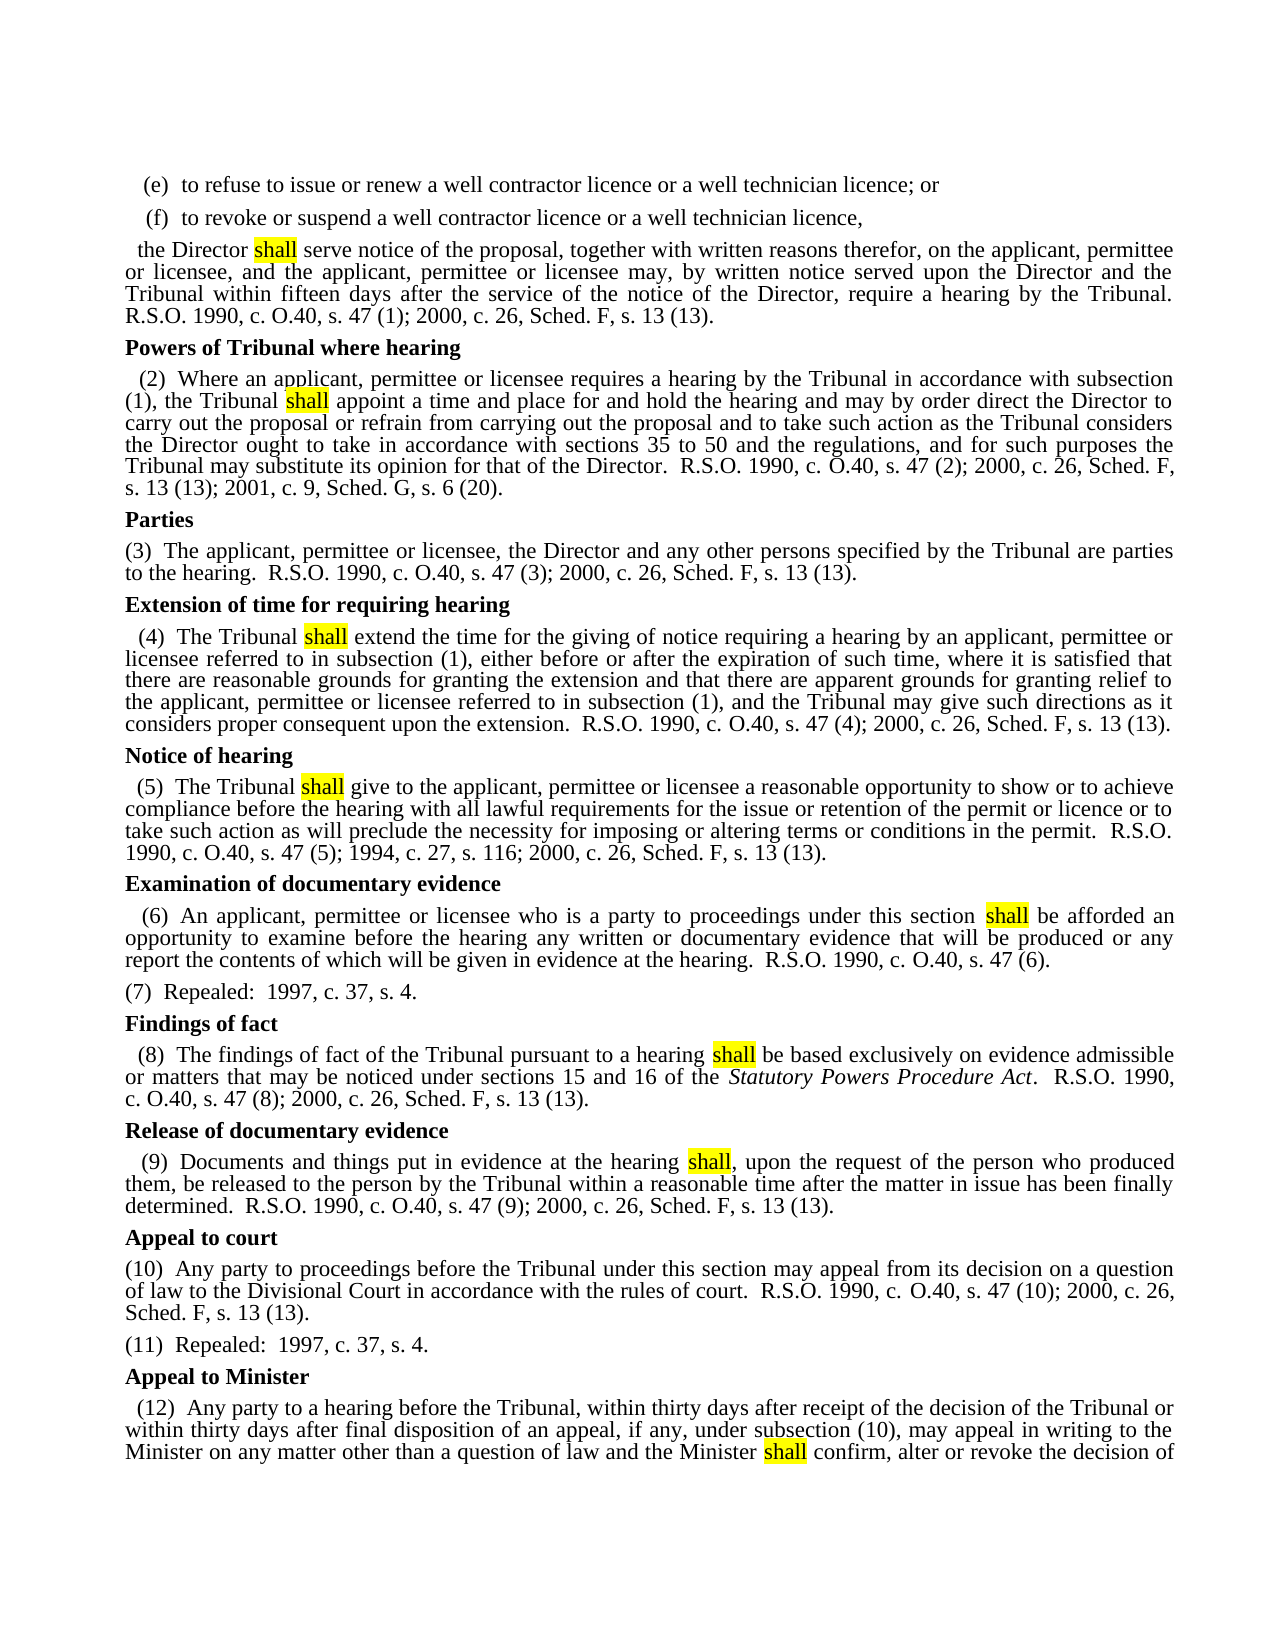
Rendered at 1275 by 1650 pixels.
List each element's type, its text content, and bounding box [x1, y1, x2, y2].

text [125, 1398, 1175, 1464]
text (e) to refuse to issue or renew a well contractor licence or a well technician licence; or [125, 175, 1175, 197]
text Extension of time for requiring hearing [125, 598, 1175, 616]
text Parties [125, 512, 1175, 531]
text Appeal to court [125, 1230, 1175, 1249]
text Powers of Tribunal where hearing [125, 340, 1175, 359]
text (8) The findings of fact of the Tribunal pursuant to a hearing shall be based exclusively on evidence admissible or matters that may be noticed under sections 15 and 16 of the Statutory Powers Procedure Act. R.S.O. 1990, c. O.40, s. 47 (8); 2000, c. 26, Sched. F, s. 13 (13). [125, 1045, 1175, 1111]
text (7) Repealed: 1997, c. 37, s. 4. [125, 982, 1175, 1003]
text (6) An applicant, permittee or licensee who is a party to proceedings under this section shall be afforded an opportunity to examine before the hearing any written or documentary evidence that will be produced or any report the contents of which will be given in evidence at the hearing. R.S.O. 1990, c. O.40, s. 47 (6). [125, 906, 1175, 971]
text (f) to revoke or suspend a well contractor licence or a well technician licence, [125, 208, 1175, 230]
text (10) Any party to proceedings before the Tribunal under this section may appeal from its decision on a question of law to the Divisional Court in accordance with the rules of court. R.S.O. 1990, c. O.40, s. 47 (10); 2000, c. 26, Sched. F, s. 13 (13). [125, 1259, 1175, 1324]
text Appeal to Minister [125, 1369, 1175, 1388]
text (2) Where an applicant, permittee or licensee requires a hearing by the Tribunal in accordance with subsection (1), the Tribunal shall appoint a time and place for and hold the hearing and may by order direct the Director to carry out the proposal or refrain from carrying out the proposal and to take such action as the Tribunal considers the Director ought to take in accordance with sections 35 to 50 and the regulations, and for such purposes the Tribunal may substitute its opinion for that of the Director. R.S.O. 1990, c. O.40, s. 47 (2); 2000, c. 26, Sched. F, s. 13 (13); 2001, c. 9, Sched. G, s. 6 (20). [125, 369, 1175, 500]
text (4) The Tribunal shall extend the time for the giving of notice requiring a hearing by an applicant, permittee or licensee referred to in subsection (1), either before or after the expiration of such time, where it is satisfied that there are reasonable grounds for granting the extension and that there are apparent grounds for granting relief to the applicant, permittee or licensee referred to in subsection (1), and the Tribunal may give such directions as it considers proper consequent upon the extension. R.S.O. 1990, c. O.40, s. 47 (4); 2000, c. 26, Sched. F, s. 13 (13). [125, 627, 1175, 736]
text Notice of hearing [125, 748, 1175, 767]
text Findings of fact [125, 1016, 1175, 1035]
text (5) The Tribunal shall give to the applicant, permittee or licensee a reasonable opportunity to show or to achieve compliance before the hearing with all lawful requirements for the issue or retention of the permit or licence or to take such action as will preclude the necessity for imposing or altering terms or conditions in the permit. R.S.O. 1990, c. O.40, s. 47 (5); 1994, c. 27, s. 116; 2000, c. 26, Sched. F, s. 13 (13). [125, 777, 1175, 864]
text (11) Repealed: 1997, c. 37, s. 4. [125, 1335, 1175, 1357]
text the Director shall serve notice of the proposal, together with written reasons therefor, on the applicant, permittee or licensee, and the applicant, permittee or licensee may, by written notice served upon the Director and the Tribunal within fifteen days after the service of the notice of the Director, require a hearing by the Tribunal. R.S.O. 1990, c. O.40, s. 47 (1); 2000, c. 26, Sched. F, s. 13 (13). [125, 241, 1175, 328]
text Release of documentary evidence [125, 1123, 1175, 1142]
text (9) Documents and things put in evidence at the hearing shall, upon the request of the person who produced them, be released to the person by the Tribunal within a reasonable time after the matter in issue has been finally determined. R.S.O. 1990, c. O.40, s. 47 (9); 2000, c. 26, Sched. F, s. 13 (13). [125, 1152, 1175, 1217]
text Examination of documentary evidence [125, 877, 1175, 896]
text (3) The applicant, permittee or licensee, the Director and any other persons specified by the Tribunal are parties to the hearing. R.S.O. 1990, c. O.40, s. 47 (3); 2000, c. 26, Sched. F, s. 13 (13). [125, 542, 1175, 585]
